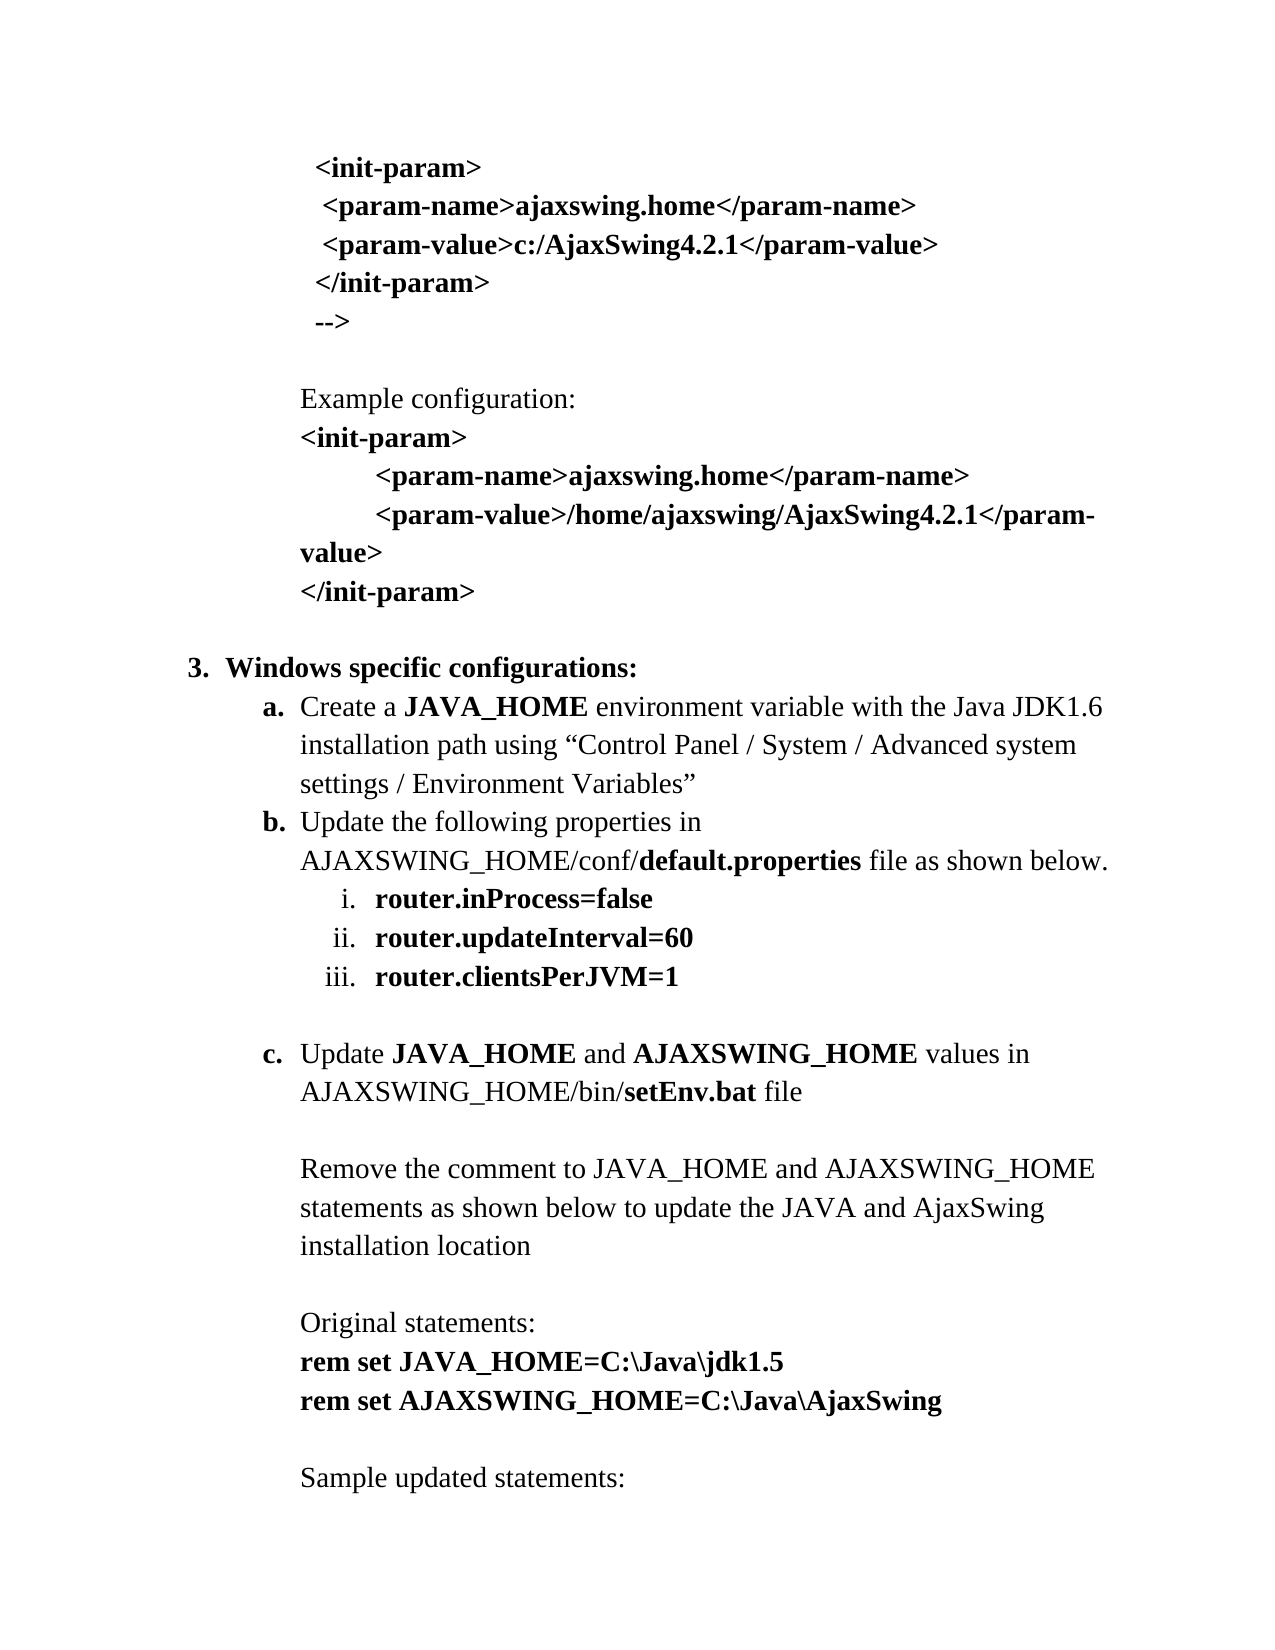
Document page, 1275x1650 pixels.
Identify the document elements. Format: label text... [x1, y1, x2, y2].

list router.clientsPerJVM=1 [356, 959, 1125, 992]
text Remove the comment to JAVA_HOME and AJAXSWING_HOME statements as shown below to update the JAVA and AjaxSwing installation location [300, 1151, 1125, 1262]
text <init-param> [300, 420, 1125, 453]
text Original statements: [300, 1306, 1125, 1339]
list Update the following properties in AJAXSWING_HOME/conf/default.properties file as shown below. [262, 804, 1125, 877]
list Update JAVA_HOME and AJAXSWING_HOME values in AJAXSWING_HOME/bin/setEnv.bat file [262, 1036, 1125, 1108]
text </init-param> [300, 574, 1125, 607]
text rem set AJAXSWING_HOME=C:\Java\AjaxSwing [300, 1383, 1125, 1416]
text Sample updated statements: [300, 1460, 1125, 1493]
text <param-value>c:/AjaxSwing4.2.1</param-value> [300, 227, 1125, 261]
text <param-name>ajaxswing.home</param-name> [300, 188, 1125, 222]
list Windows specific configurations: [187, 650, 1125, 684]
text </init-param> [300, 266, 1125, 299]
text rem set JAVA_HOME=C:\Java\jdk1.5 [300, 1344, 1125, 1378]
text Example configuration: [300, 381, 1125, 415]
text <param-name>ajaxswing.home</param-name> [300, 458, 1125, 492]
list router.updateInterval=60 [356, 920, 1125, 954]
text --> [300, 304, 1125, 338]
list router.inProcess=false [356, 882, 1125, 915]
text <param-value>/home/ajaxswing/AjaxSwing4.2.1</param-value> [300, 497, 1125, 569]
text <init-param> [300, 150, 1125, 183]
list Create a JAVA_HOME environment variable with the Java JDK1.6 installation path using “Control Panel / System / Advanced system settings / Environment Variables” [262, 689, 1125, 799]
